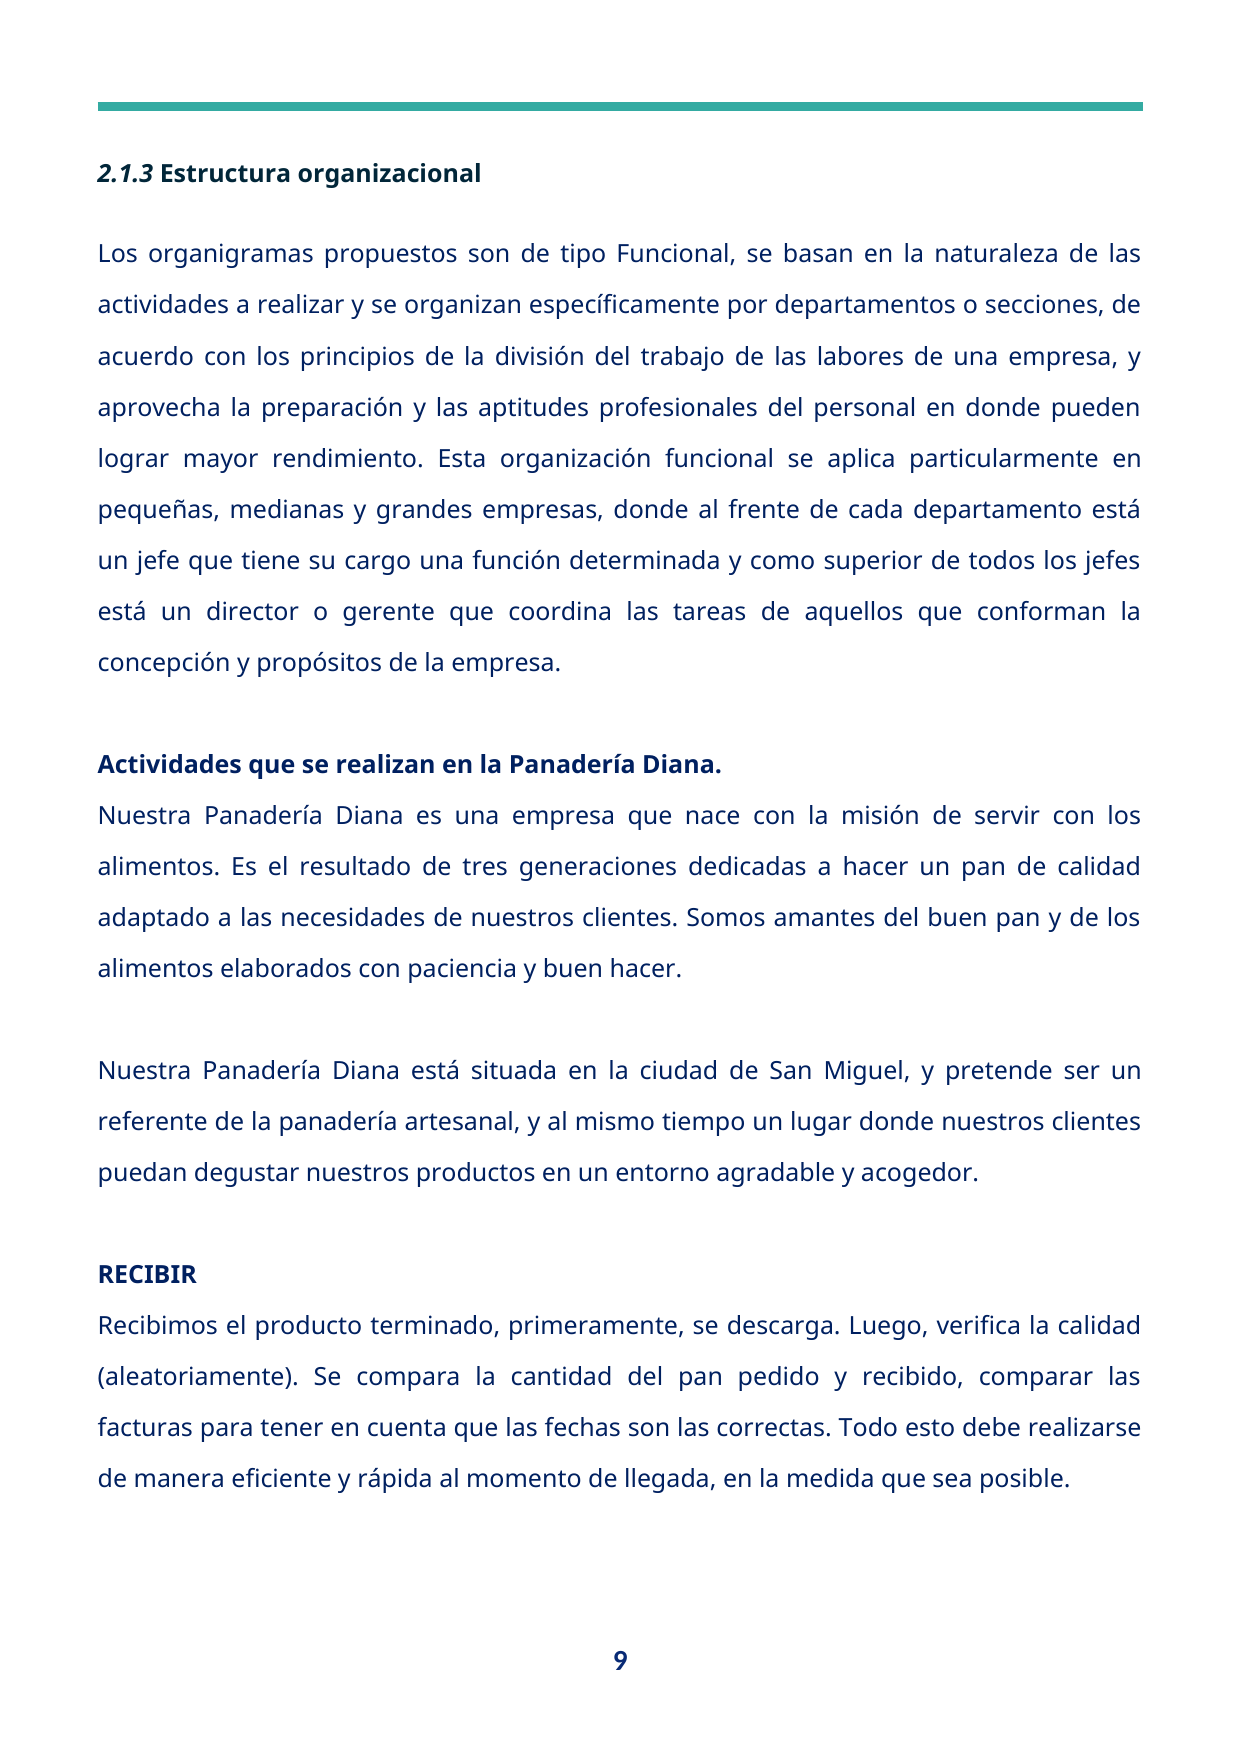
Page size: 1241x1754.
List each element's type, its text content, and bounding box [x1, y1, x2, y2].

text Nuestra Panadería Diana es una empresa que nace con la misión de servir con los alimentos. Es el resultado de tres generaciones dedicadas a hacer un pan de calidad adaptado a las necesidades de nuestros clientes. Somos amantes del buen pan y de los alimentos elaborados con paciencia y buen hacer. [97, 798, 1143, 985]
text Recibimos el producto terminado, primeramente, se descarga. Luego, verifica la calidad (aleatoriamente). Se compara la cantidad del pan pedido y recibido, comparar las facturas para tener en cuenta que las fechas son las correctas. Todo esto debe realizarse de manera eficiente y rápida al momento de llegada, en la medida que sea posible. [97, 1308, 1143, 1495]
subtitle 2.1.3 Estructura organizacional [97, 156, 1143, 190]
text Actividades que se realizan en la Panadería Diana. [97, 747, 1143, 781]
text Nuestra Panadería Diana está situada en la ciudad de San Miguel, y pretende ser un referente de la panadería artesanal, y al mismo tiempo un lugar donde nuestros clientes puedan degustar nuestros productos en un entorno agradable y acogedor. [97, 1053, 1143, 1189]
text RECIBIR [97, 1257, 1143, 1291]
text Los organigramas propuestos son de tipo Funcional, se basan en la naturaleza de las actividades a realizar y se organizan específicamente por departamentos o secciones, de acuerdo con los principios de la división del trabajo de las labores de una empresa, y aprovecha la preparación y las aptitudes profesionales del personal en donde pueden lograr mayor rendimiento. Esta organización funcional se aplica particularmente en pequeñas, medianas y grandes empresas, donde al frente de cada departamento está un jefe que tiene su cargo una función determinada y como superior de todos los jefes está un director o gerente que coordina las tareas de aquellos que conforman la concepción y propósitos de la empresa. [97, 236, 1143, 678]
